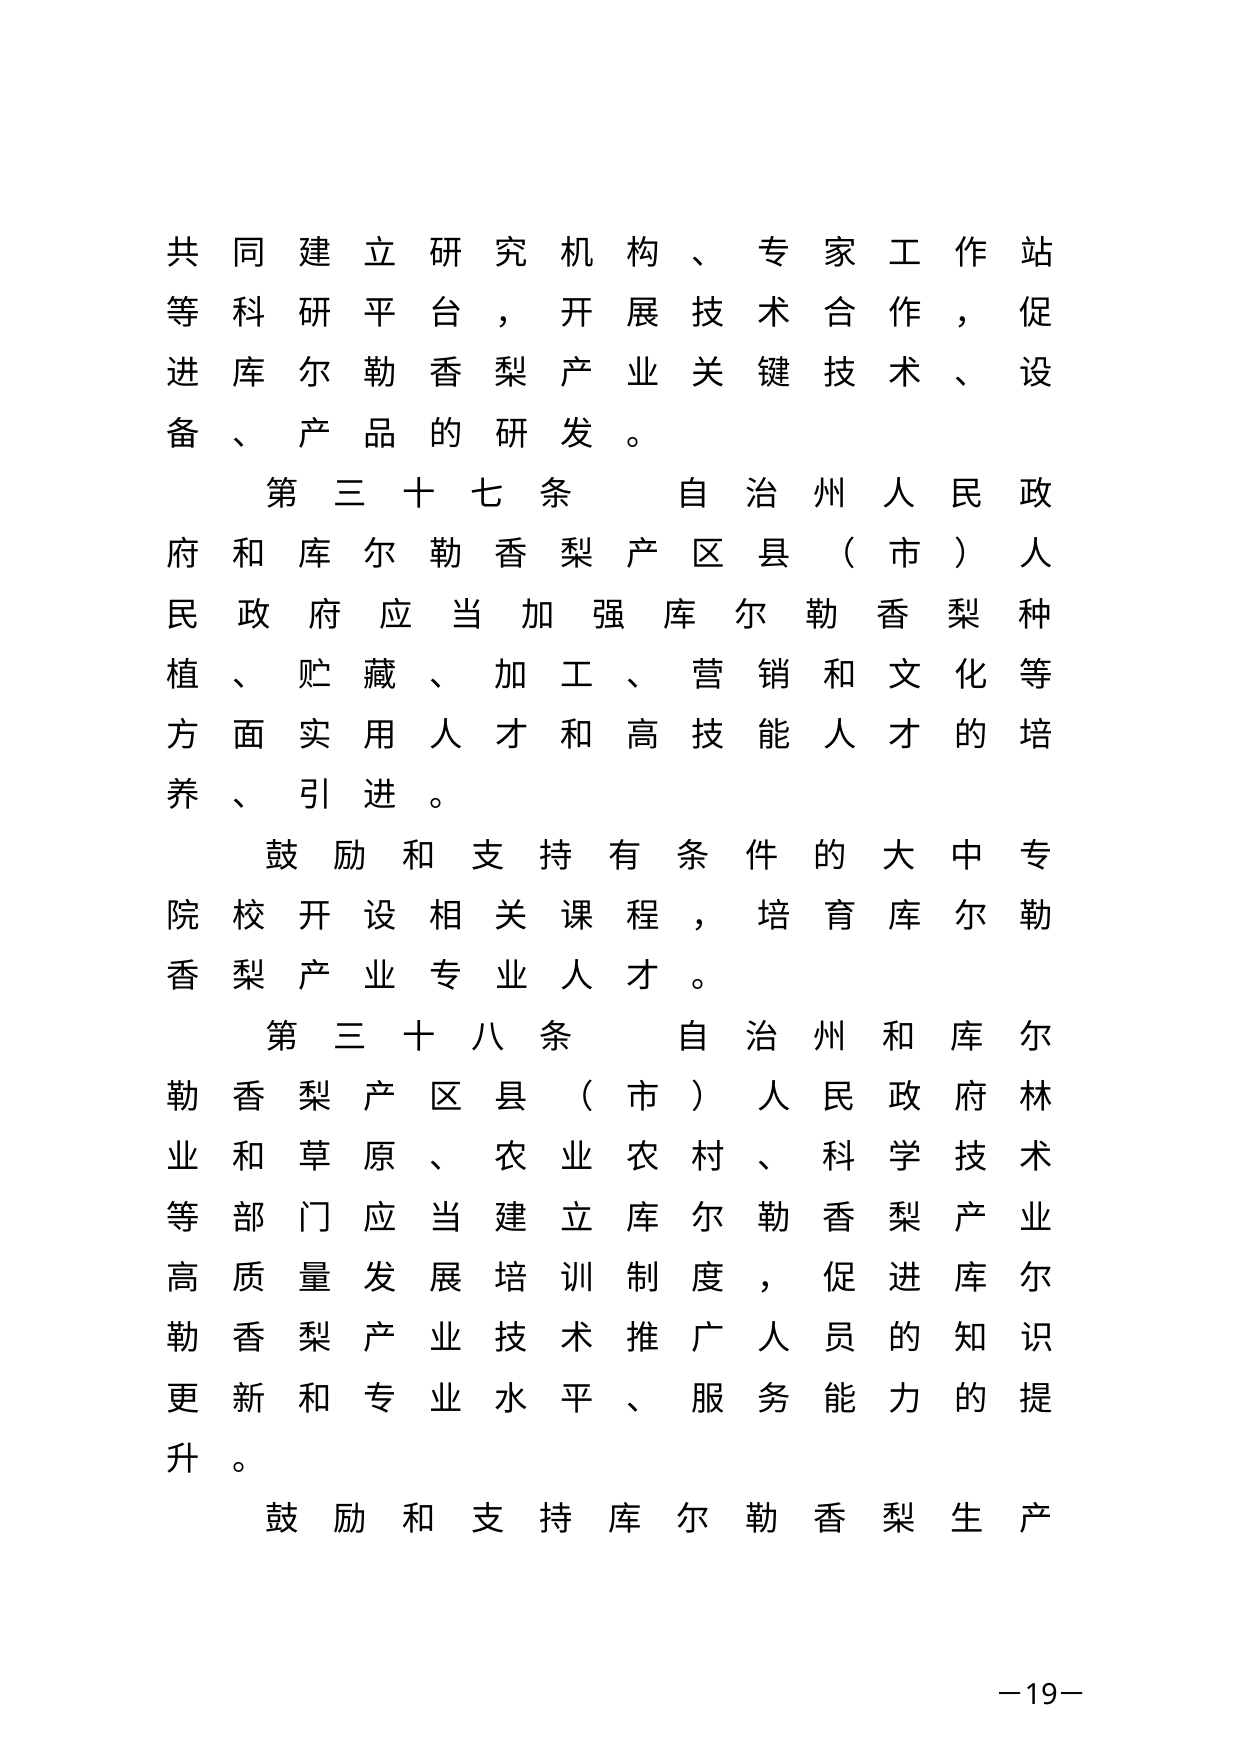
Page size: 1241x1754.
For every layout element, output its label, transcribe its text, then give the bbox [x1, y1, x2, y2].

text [167, 1486, 1085, 1546]
text 第三十七条 自治州人民政府和库尔勒香梨产区县（市）人民政府应当加强库尔勒香梨种植、贮藏、加工、营销和文化等方面实用人才和高技能人才的培养、引进。 [167, 461, 1085, 822]
text 第三十八条 自治州和库尔勒香梨产区县（市）人民政府林业和草原、农业农村、科学技术等部门应当建立库尔勒香梨产业高质量发展培训制度，促进库尔勒香梨产业技术推广人员的知识更新和专业水平、服务能力的提升。 [167, 1003, 1085, 1486]
text 鼓励和支持有条件的大中专院校开设相关课程，培育库尔勒香梨产业专业人才。 [167, 822, 1085, 1003]
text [167, 219, 1085, 461]
